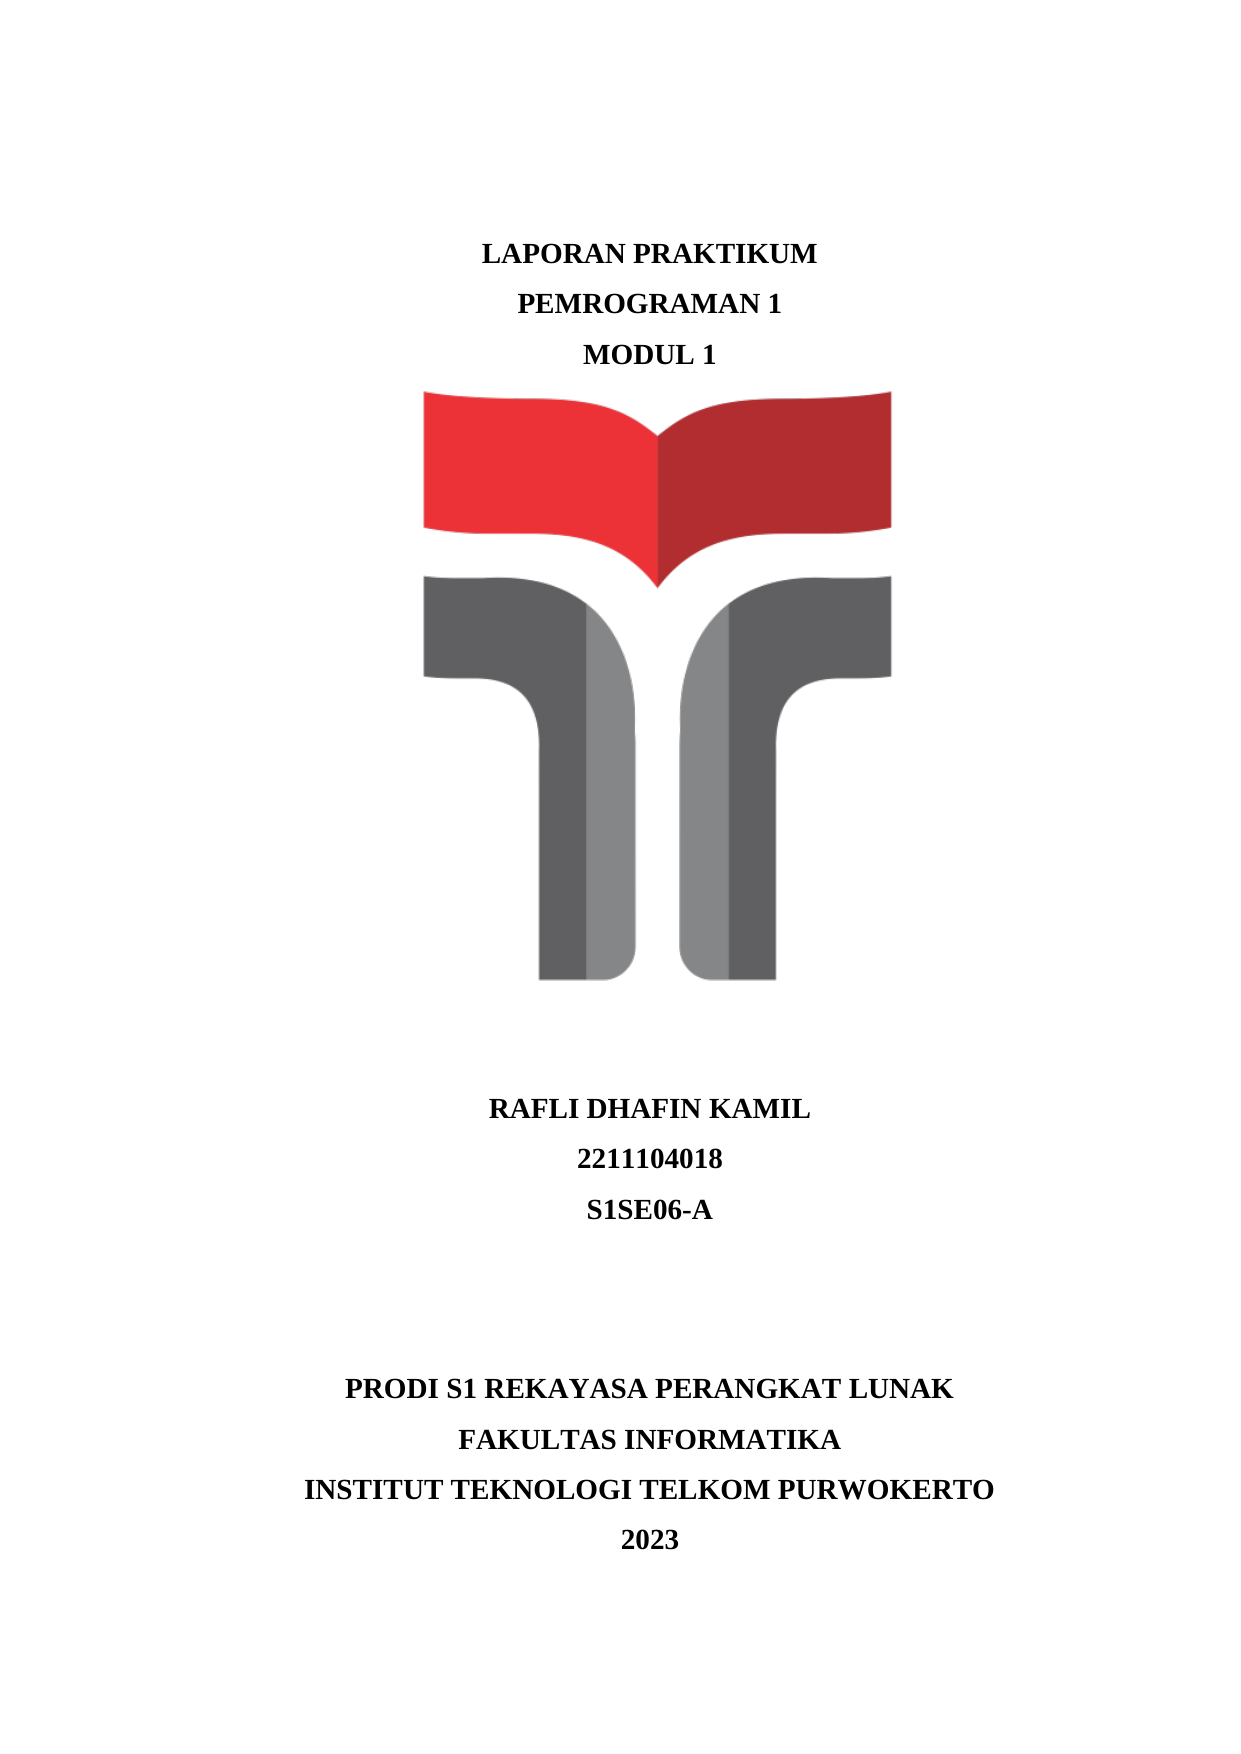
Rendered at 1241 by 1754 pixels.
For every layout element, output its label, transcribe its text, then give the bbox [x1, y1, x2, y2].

text LAPORAN PRAKTIKUM PEMROGRAMAN 1 [236, 236, 1063, 320]
text MODUL 1 [236, 337, 1063, 370]
text FAKULTAS INFORMATIKA [236, 1422, 1063, 1455]
text S1SE06-A [236, 1192, 1063, 1225]
text 2211104018 [236, 1141, 1063, 1175]
text INSTITUT TEKNOLOGI TELKOM PURWOKERTO [236, 1472, 1063, 1506]
text 2023 [236, 1522, 1063, 1556]
picture [351, 387, 948, 984]
text PRODI S1 REKAYASA PERANGKAT LUNAK [236, 1371, 1063, 1405]
text RAFLI DHAFIN KAMIL [236, 1091, 1063, 1125]
